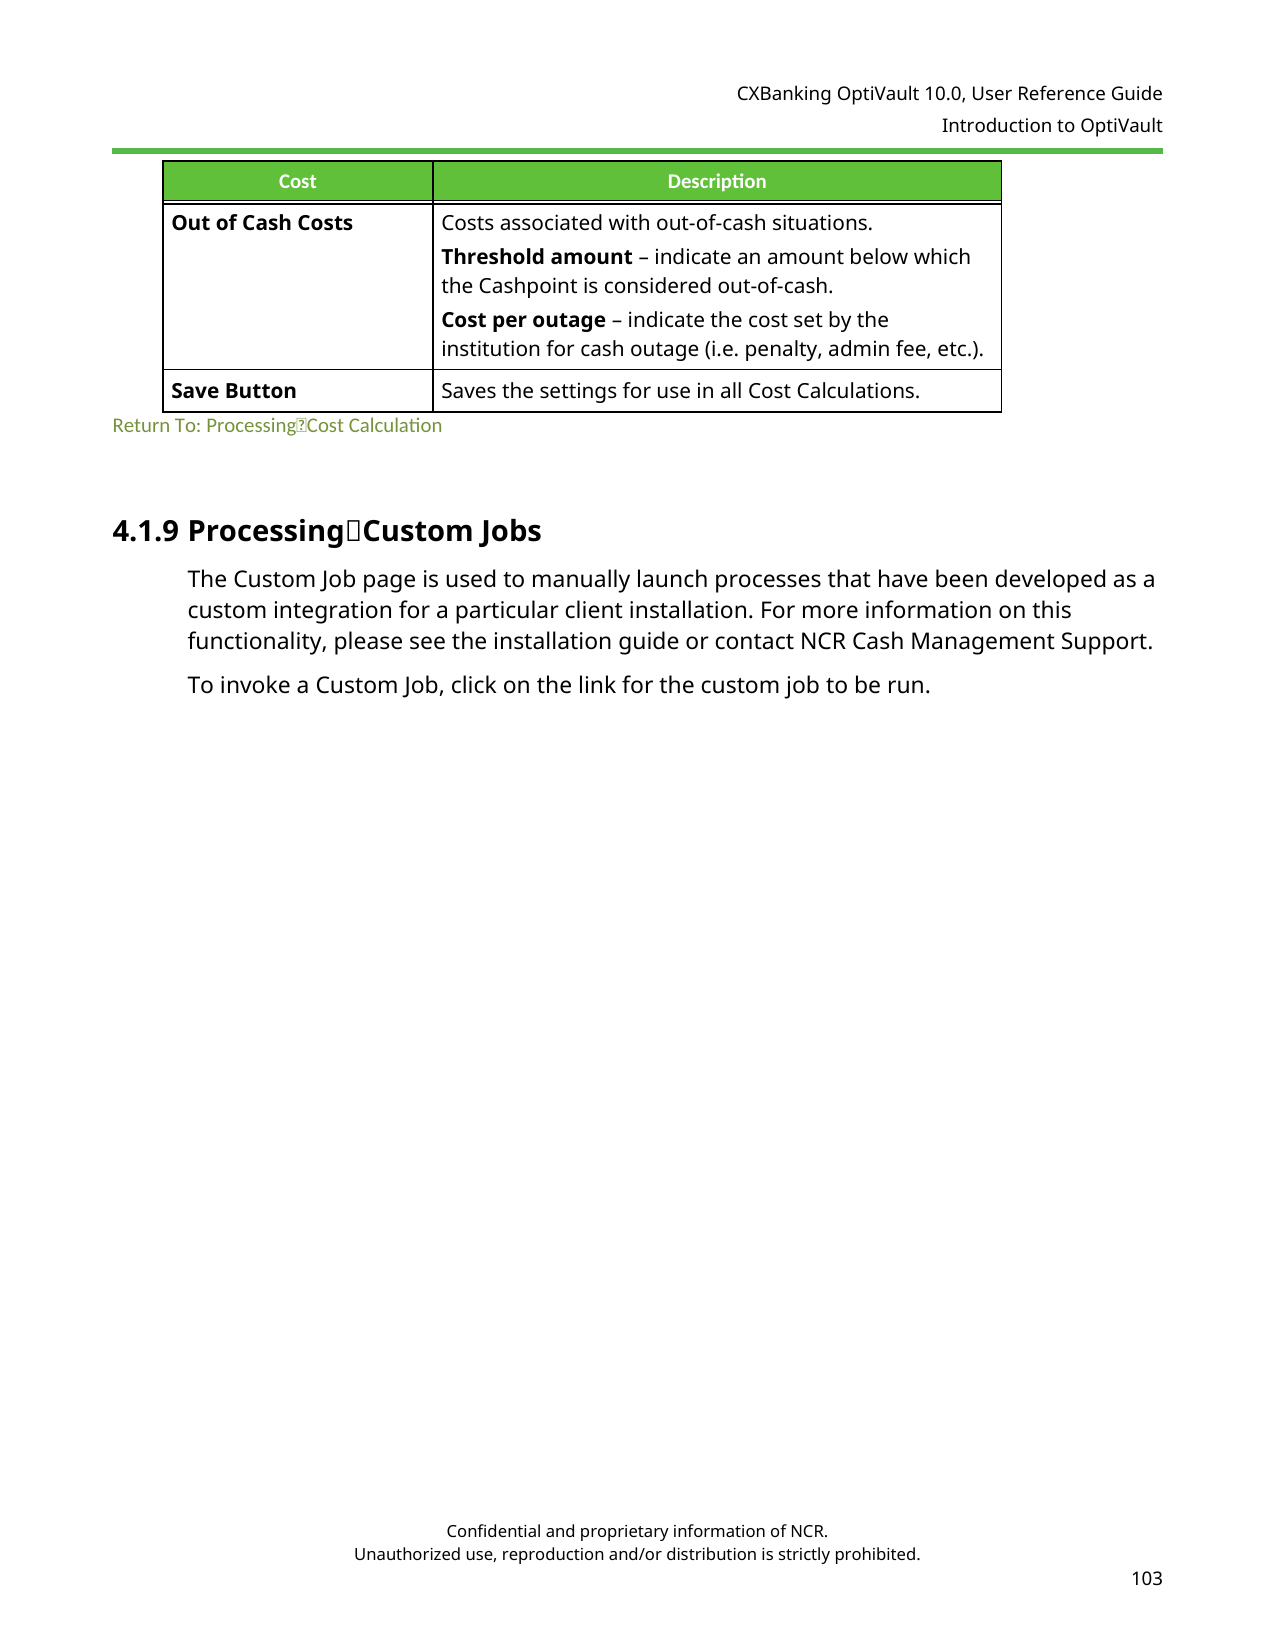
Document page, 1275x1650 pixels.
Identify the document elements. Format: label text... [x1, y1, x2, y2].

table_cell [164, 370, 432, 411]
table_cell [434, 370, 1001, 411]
table_header Cost [164, 162, 432, 200]
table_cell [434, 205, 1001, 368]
subtitle ProcessingCustom Jobs [112, 510, 1163, 550]
table_header Description [434, 162, 1001, 200]
text Return To: ProcessingCost Calculation [112, 413, 1163, 438]
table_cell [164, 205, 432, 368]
text To invoke a Custom Job, click on the link for the custom job to be run. [187, 669, 1163, 700]
text The Custom Job page is used to manually launch processes that have been developed as a custom integration for a particular client installation. For more information on this functionality, please see the installation guide or contact NCR Cash Management Support. [187, 562, 1163, 656]
